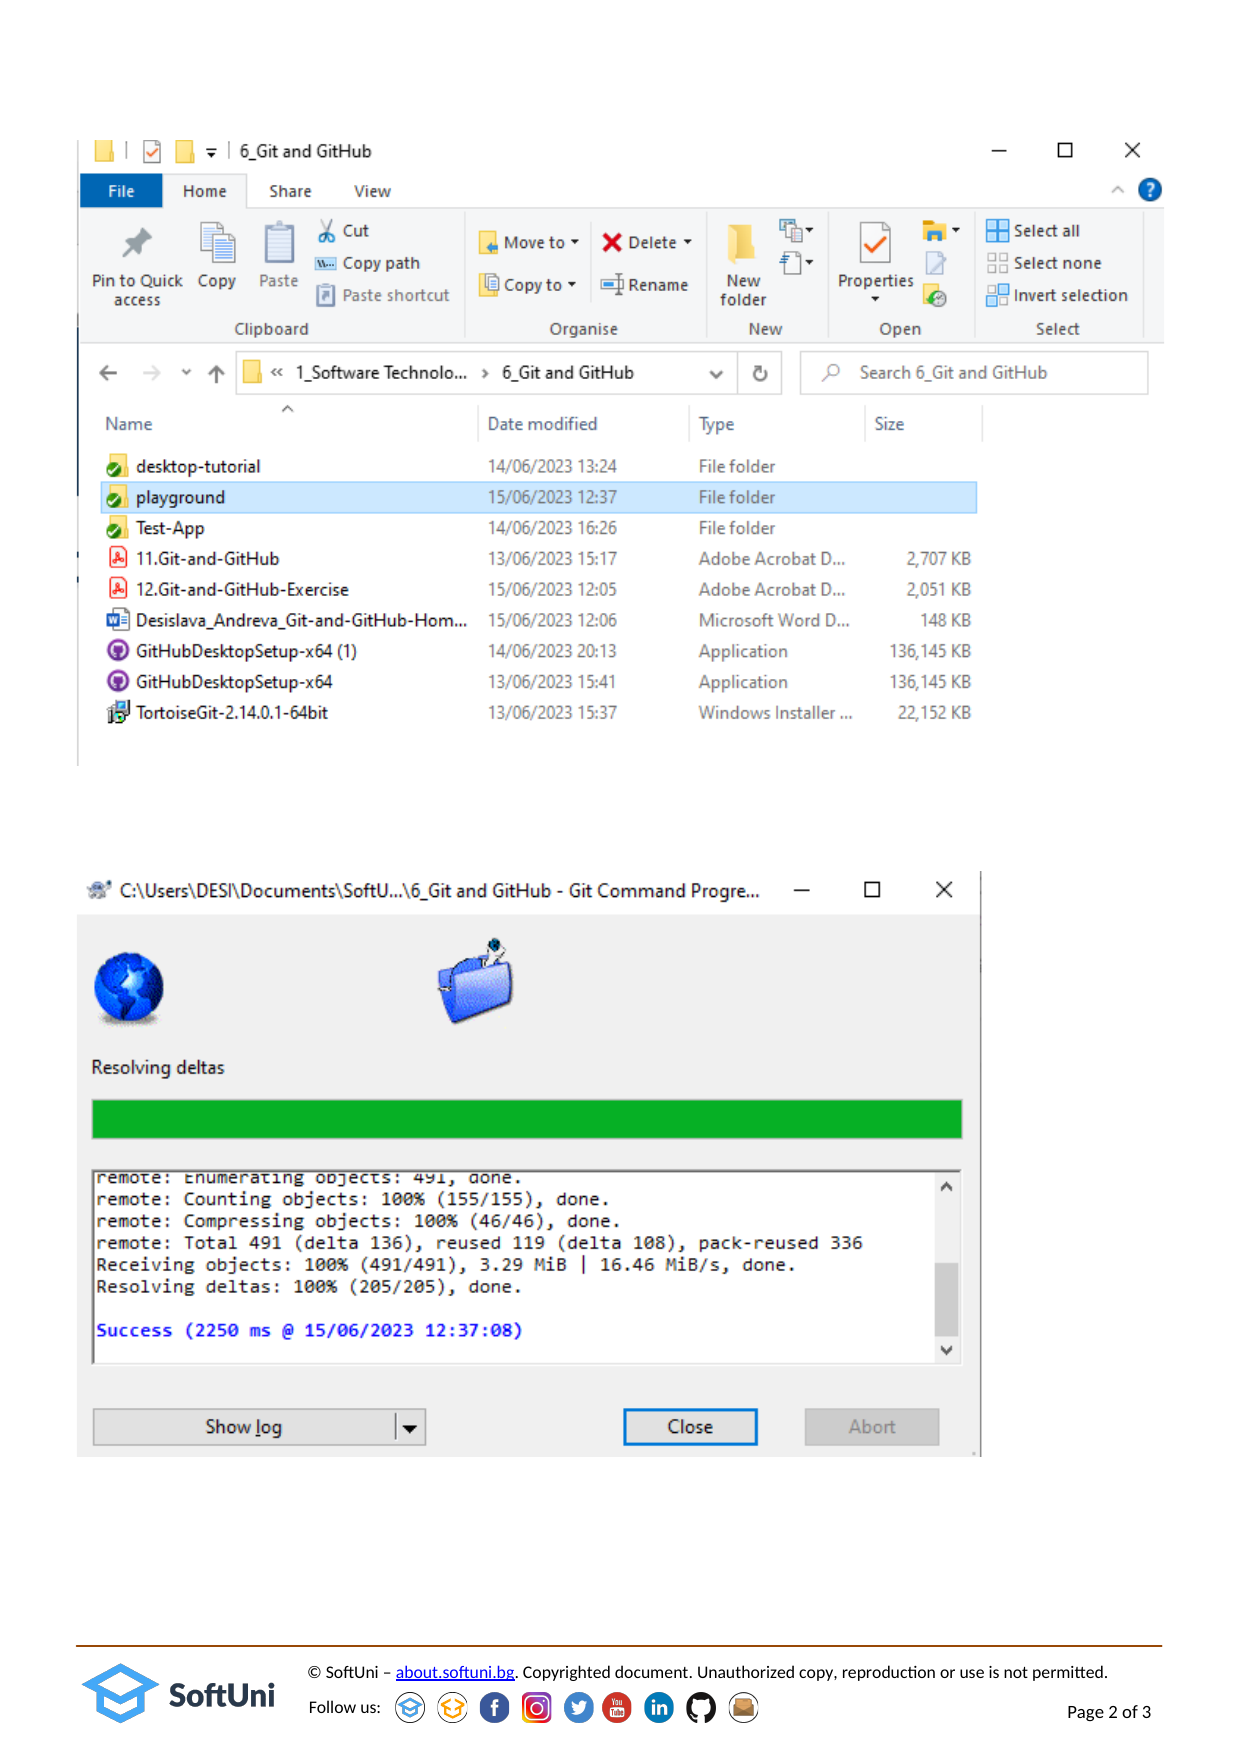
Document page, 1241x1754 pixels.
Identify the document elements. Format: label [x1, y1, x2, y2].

picture [728, 1692, 759, 1723]
picture [395, 1692, 425, 1723]
picture [522, 1692, 552, 1723]
picture [644, 1714, 653, 1723]
picture [665, 1692, 674, 1701]
picture [76, 871, 982, 1457]
picture [76, 140, 1165, 766]
picture [665, 1714, 674, 1723]
picture [644, 1692, 653, 1701]
picture [437, 1692, 468, 1723]
picture [658, 1705, 667, 1714]
picture [564, 1692, 594, 1723]
picture [479, 1692, 510, 1723]
picture [602, 1692, 632, 1723]
picture [686, 1692, 716, 1723]
picture [75, 1658, 281, 1729]
